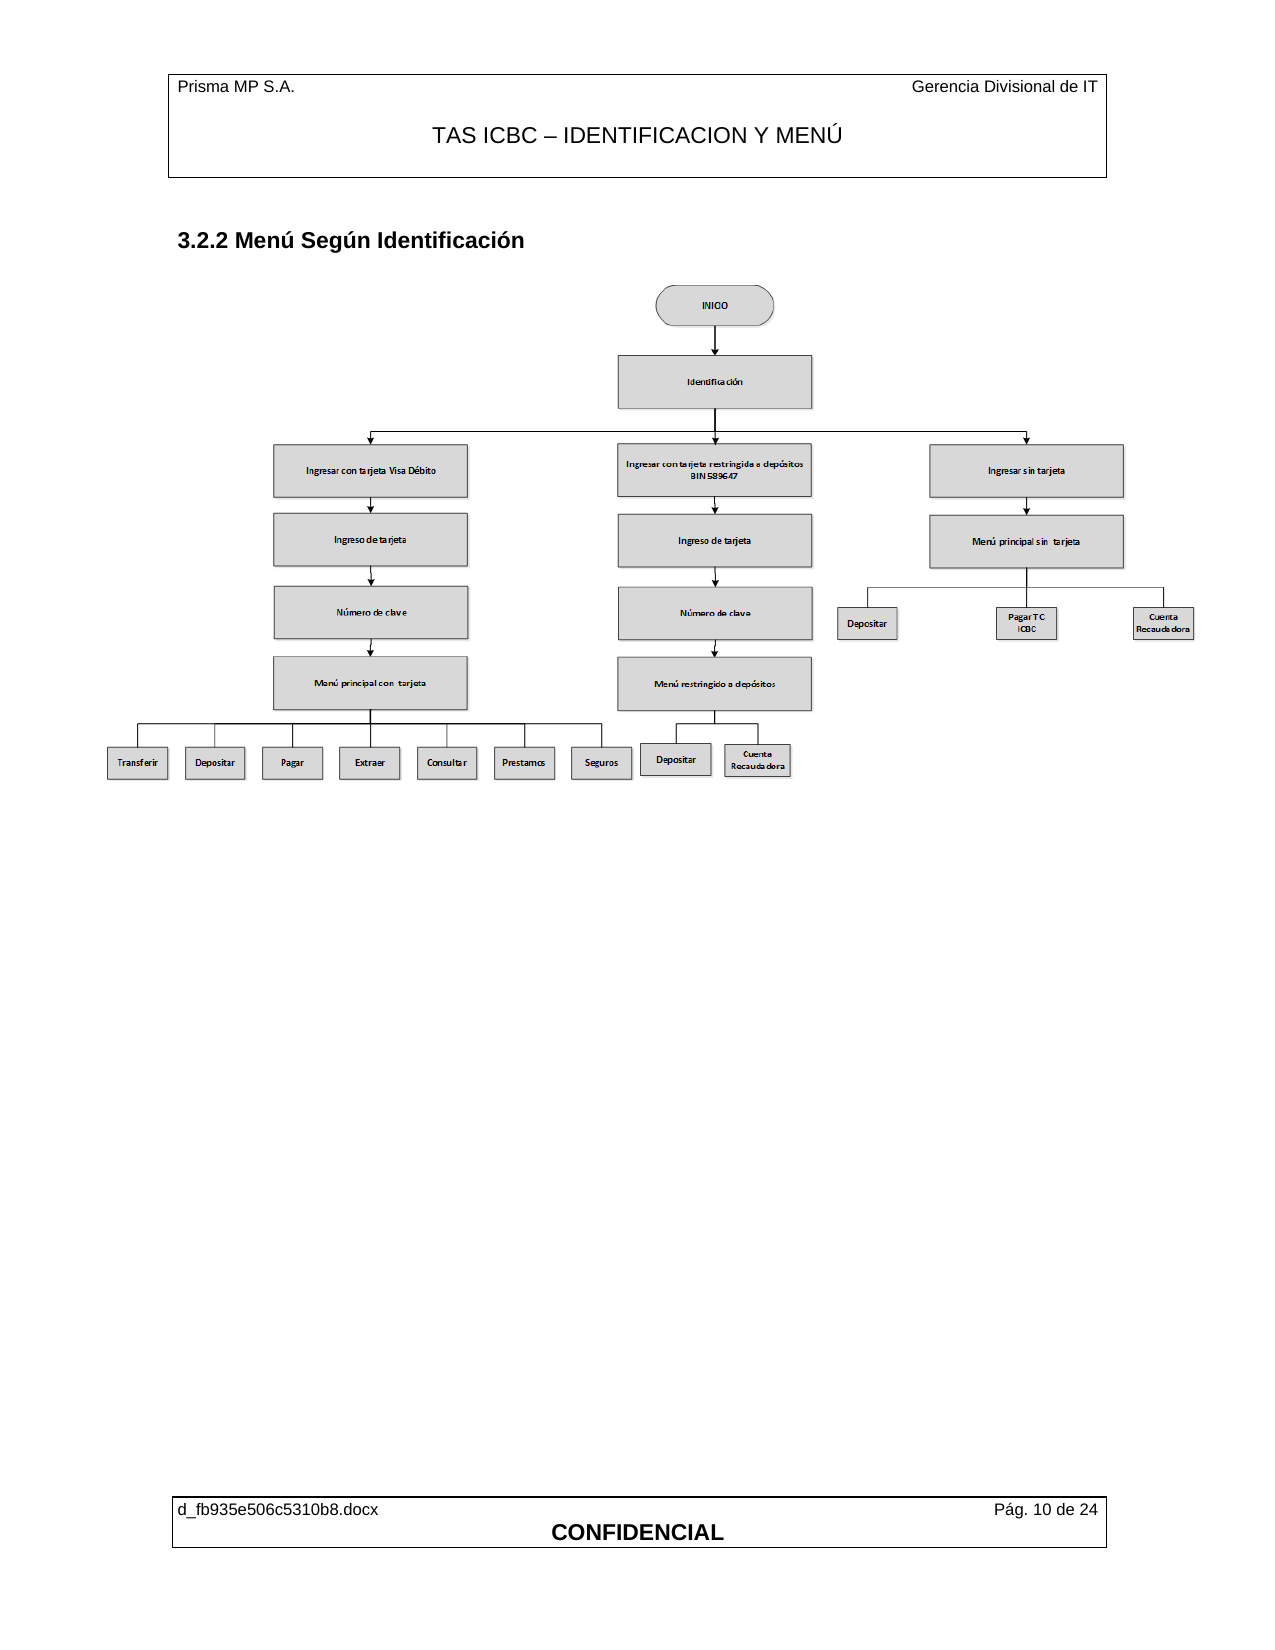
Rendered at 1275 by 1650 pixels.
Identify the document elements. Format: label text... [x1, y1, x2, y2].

subtitle 3.2.2 Menú Según Identificación [177, 227, 1098, 253]
picture [106, 285, 1196, 781]
